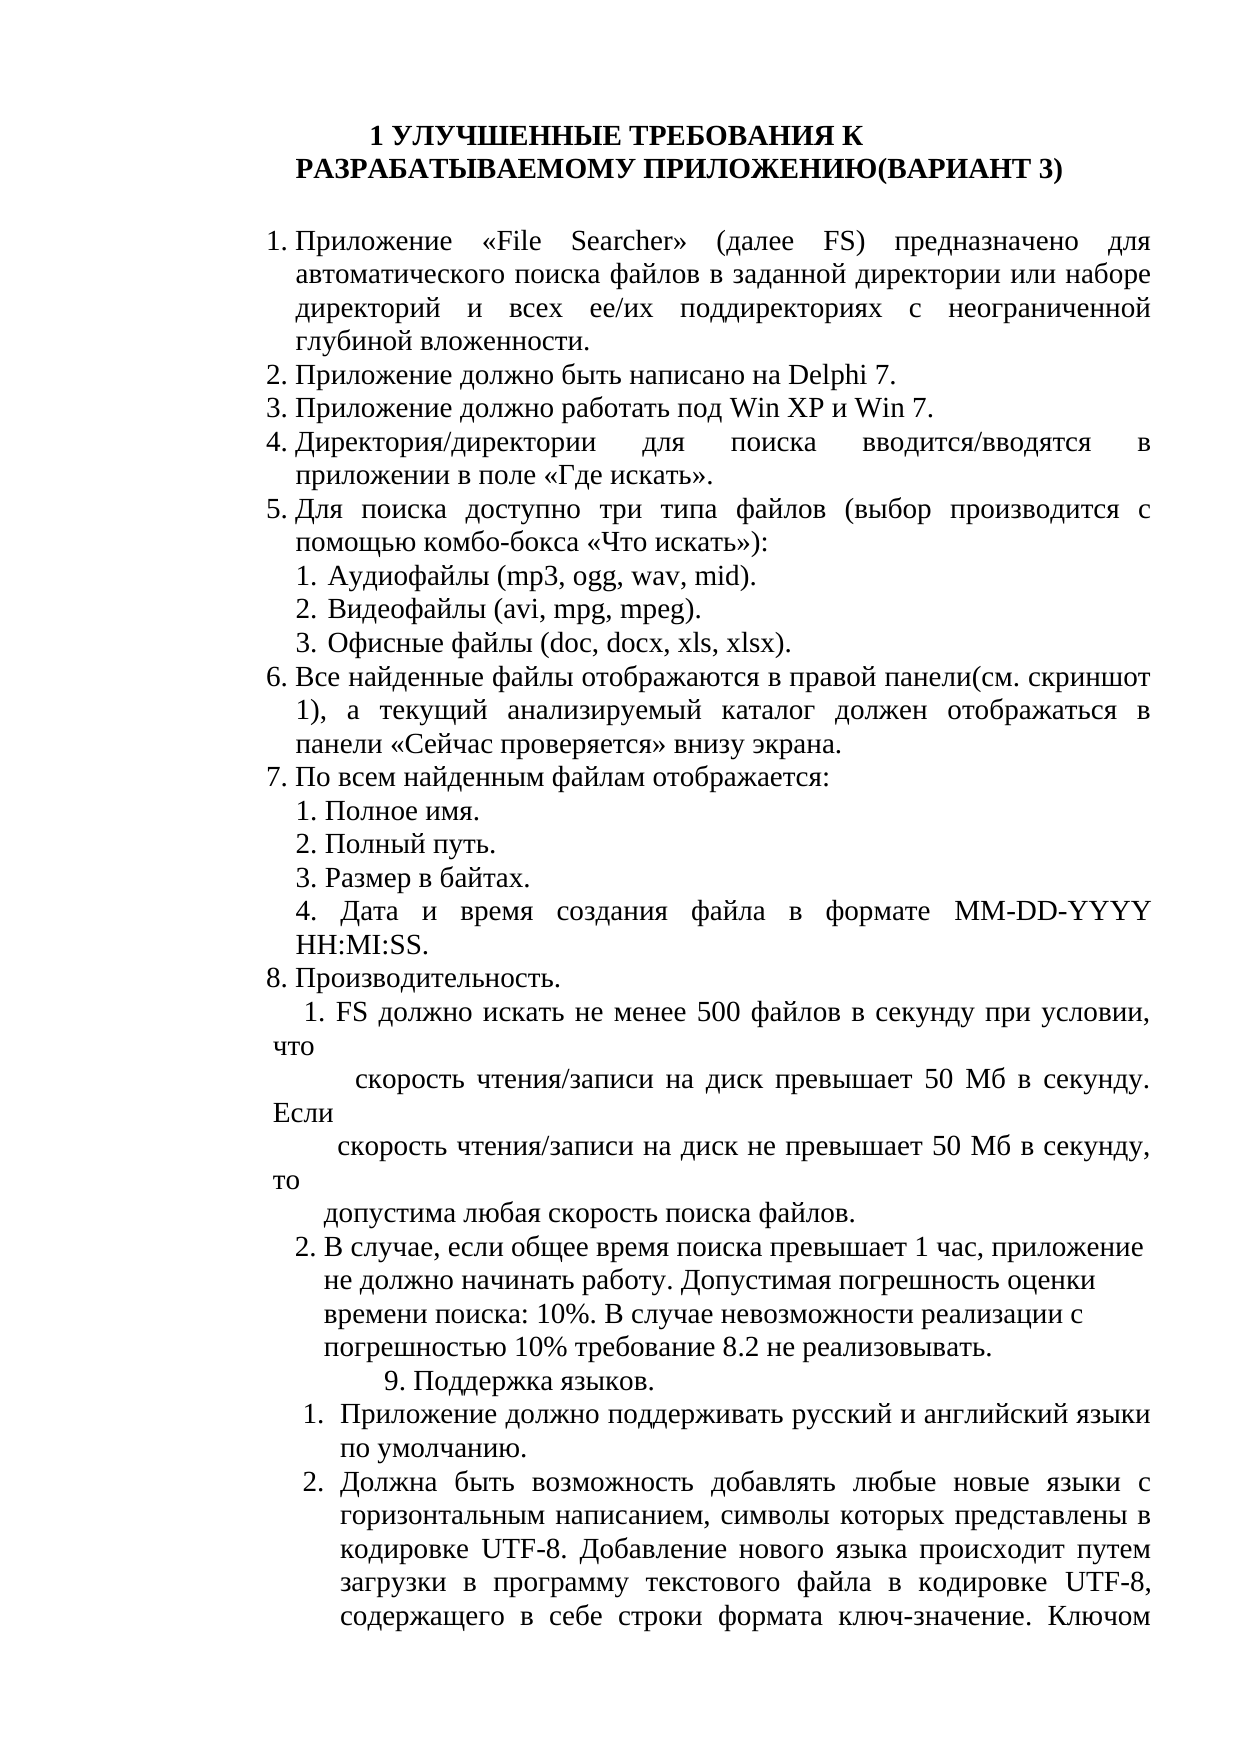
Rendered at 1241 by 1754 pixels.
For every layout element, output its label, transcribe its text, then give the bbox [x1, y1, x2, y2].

list Для поиска доступно три типа файлов (выбор производится с помощью комбо-бокса «Что искать»): [266, 491, 1152, 558]
list 1. FS должно искать не менее 500 файлов в секунду при условии, что [273, 994, 1152, 1061]
list 4. Дата и время создания файла в формате MM-DD-YYYY HH:MI:SS. [295, 893, 1152, 961]
list скорость чтения/записи на диск превышает 50 Мб в секунду. Если [273, 1061, 1152, 1128]
list погрешностью 10% требование 8.2 не реализовывать. [273, 1329, 1152, 1363]
list Приложение должно работать под Win XP и Win 7. [266, 390, 1152, 424]
list 3. Размер в байтах. [295, 860, 1152, 893]
list Приложение должно поддерживать русский и английский языки по умолчанию. [302, 1397, 1152, 1464]
text Поддержка языков. [310, 1363, 1152, 1397]
list Приложение должно быть написано на Delphi 7. [266, 357, 1152, 390]
list 2. Видеофайлы (avi, mpg, mpeg). [295, 592, 1152, 625]
list Все найденные файлы отображаются в правой панели(см. скриншот 1), а текущий анализируемый каталог должен отображаться в панели «Сейчас проверяется» внизу экрана. [266, 659, 1152, 759]
list 1. Аудиофайлы (mp3, ogg, wav, mid). [295, 558, 1152, 592]
subtitle Улучшенные требования к разрабатываемому приложению(вариант 3) [295, 118, 1152, 185]
list 2. Полный путь. [295, 826, 1152, 860]
list времени поиска: 10%. В случае невозможности реализации с [273, 1296, 1152, 1329]
list Директория/директории для поиска вводится/вводятся в приложении в поле «Где искать». [266, 424, 1152, 491]
text Производительность. [266, 961, 1152, 994]
list 1. Полное имя. [295, 793, 1152, 826]
list 3. Офисные файлы (doc, docx, xls, xlsx). [295, 625, 1152, 659]
list По всем найденным файлам отображается: [266, 759, 1152, 793]
list скорость чтения/записи на диск не превышает 50 Мб в секунду, то [273, 1128, 1152, 1195]
list не должно начинать работу. Допустимая погрешность оценки [273, 1262, 1152, 1296]
list 2. В случае, если общее время поиска превышает 1 час, приложение [273, 1229, 1152, 1262]
list Приложение «File Searcher» (далее FS) предназначено для автоматического поиска файлов в заданной директории или наборе директорий и всех ее/их поддиректориях с неограниченной глубиной вложенности. [266, 223, 1152, 357]
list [302, 1464, 1152, 1631]
list допустима любая скорость поиска файлов. [273, 1195, 1152, 1229]
